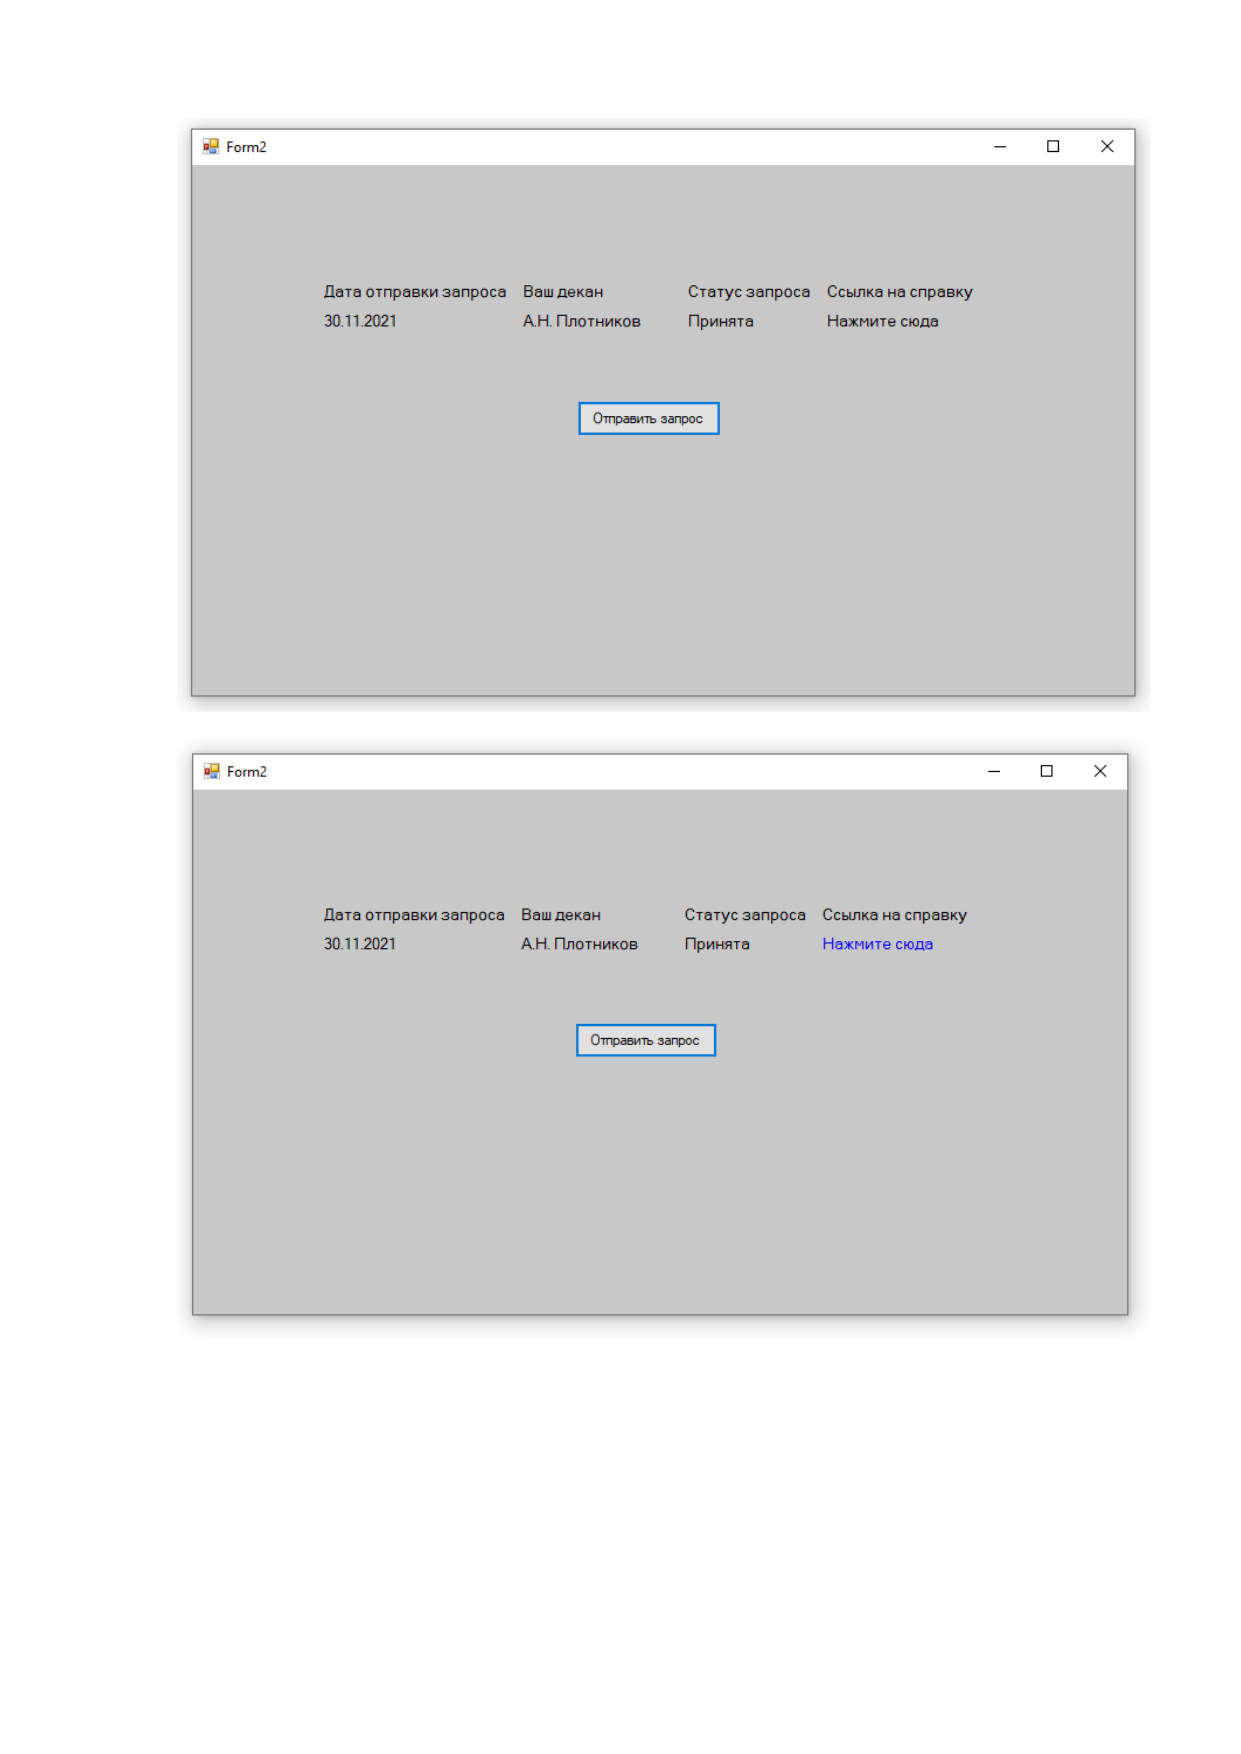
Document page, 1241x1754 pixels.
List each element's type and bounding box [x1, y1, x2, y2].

picture [177, 118, 1151, 712]
picture [177, 736, 1153, 1340]
